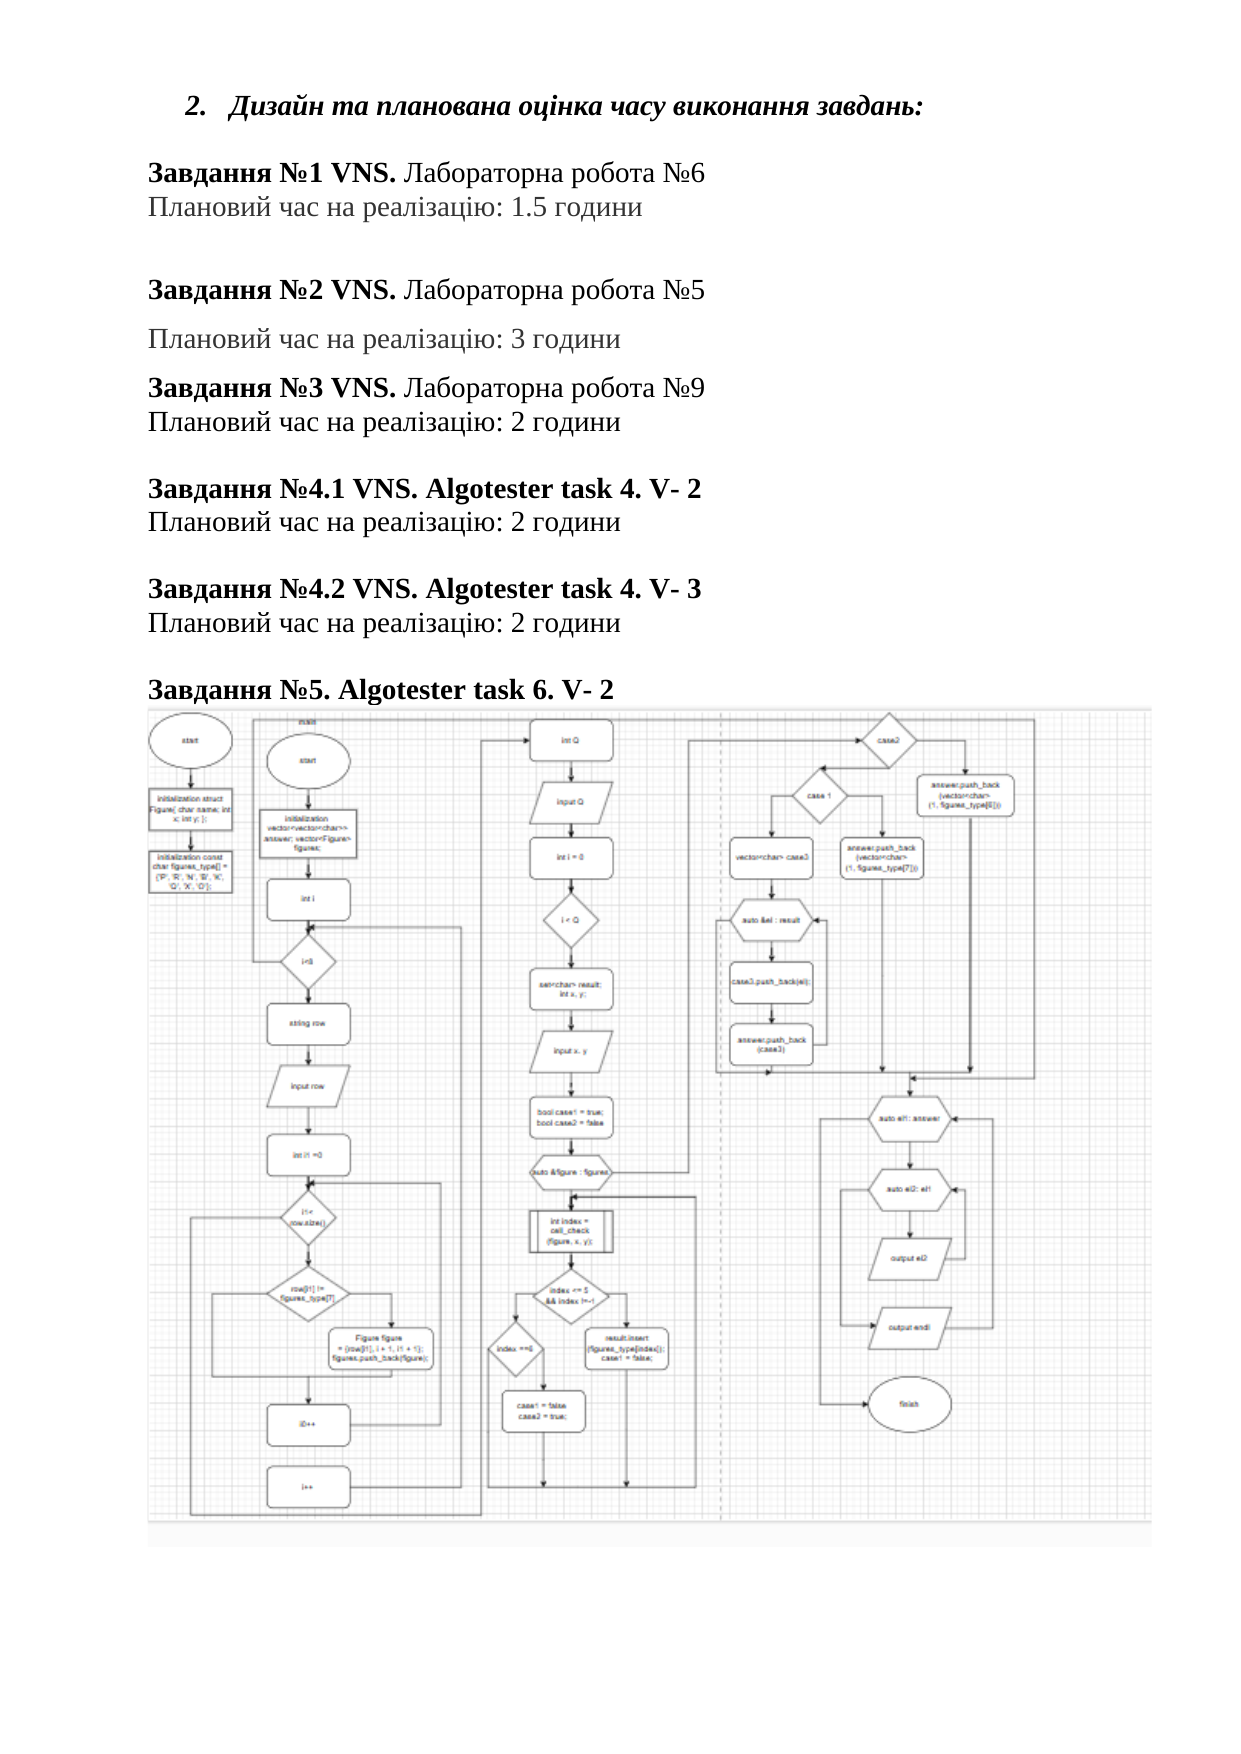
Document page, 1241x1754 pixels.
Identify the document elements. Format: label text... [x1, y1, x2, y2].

text Плановий час на реалізацію: 2 години [148, 504, 1152, 538]
text Завдання №1 VNS. Лабораторна робота №6 [148, 156, 1152, 189]
text Завдання №3 VNS. Лабораторна робота №9 [148, 370, 1152, 404]
text Завдання №2 VNS. Лабораторна робота №5 [148, 238, 1152, 305]
picture [147, 705, 1152, 1547]
text Плановий час на реалізацію: 1.5 години [148, 189, 1152, 223]
text Плановий час на реалізацію: 2 години [148, 605, 1152, 638]
list Дизайн та планована оцінка часу виконання завдань: [185, 88, 1152, 122]
text Завдання №5. Algotester task 6. V- 2 [148, 672, 1152, 705]
text Плановий час на реалізацію: 2 години [148, 404, 1152, 437]
text Завдання №4.1 VNS. Algotester task 4. V- 2 [148, 471, 1152, 504]
text Завдання №4.2 VNS. Algotester task 4. V- 3 [148, 571, 1152, 605]
text Плановий час на реалізацію: 3 години [148, 321, 1152, 354]
